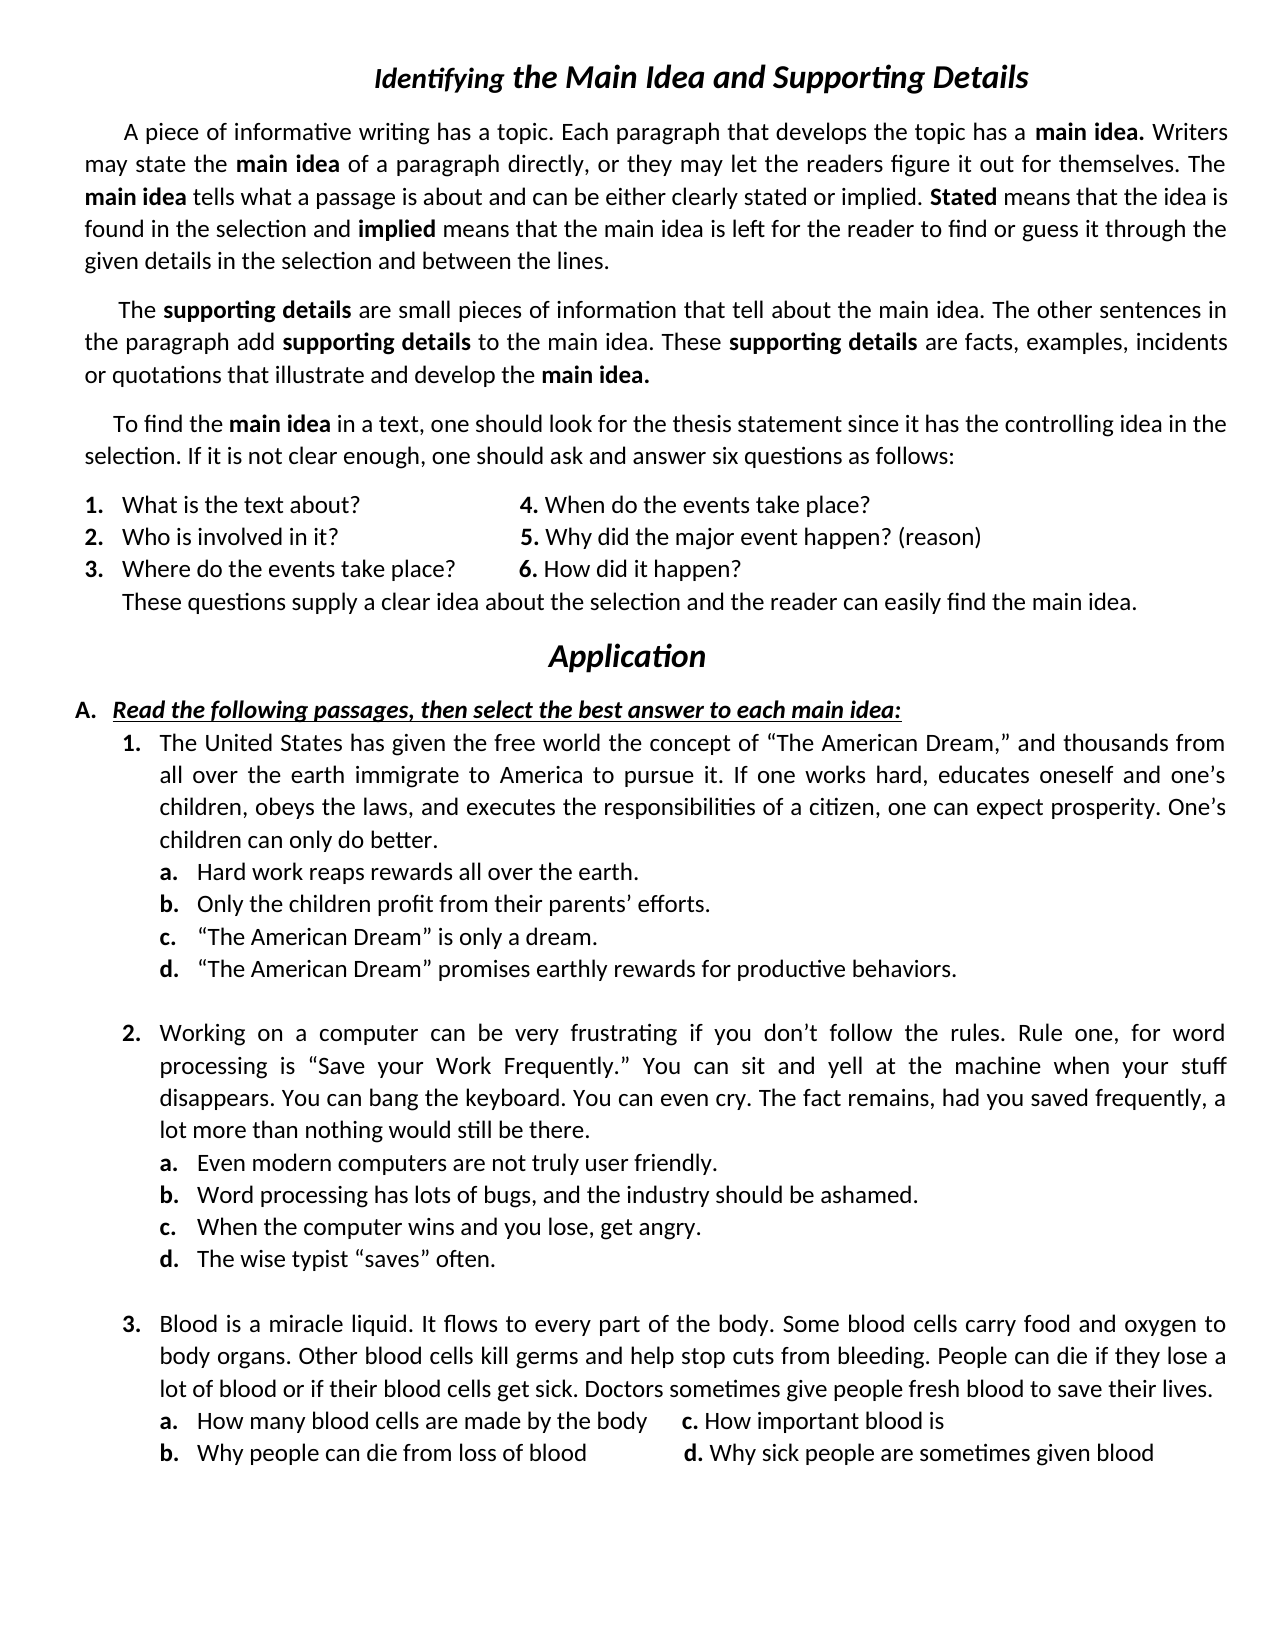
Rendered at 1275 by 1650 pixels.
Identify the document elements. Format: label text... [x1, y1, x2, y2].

list “The American Dream” is only a dream. [159, 921, 1228, 951]
list These questions supply a clear idea about the selection and the reader can easily find the main idea. [122, 586, 1228, 616]
list Working on a computer can be very frustrating if you don’t follow the rules. Rule one, for word processing is “Save your Work Frequently.” You can sit and yell at the machine when your stuff disappears. You can bang the keyboard. You can even cry. The fact remains, had you saved frequently, a lot more than nothing would still be there. [122, 1017, 1228, 1145]
list Blood is a miracle liquid. It flows to every part of the body. Some blood cells carry food and oxygen to body organs. Other blood cells kill germs and help stop cuts from bleeding. People can die if they lose a lot of blood or if their blood cells get sick. Doctors sometimes give people fresh blood to save their lives. [122, 1308, 1228, 1403]
list “The American Dream” promises earthly rewards for productive behaviors. [159, 953, 1228, 983]
list What is the text about? 4. When do the events take place? [84, 489, 1228, 519]
list The wise typist “saves” often. [159, 1243, 1228, 1274]
text The supporting details are small pieces of information that tell about the main idea. The other sentences in the paragraph add supporting details to the main idea. These supporting details are facts, examples, incidents or quotations that illustrate and develop the main idea. [84, 294, 1228, 389]
list Hard work reaps rewards all over the earth. [159, 856, 1228, 887]
list Read the following passages, then select the best answer to each main idea: [75, 694, 1228, 725]
list Even modern computers are not truly user friendly. [159, 1147, 1228, 1177]
list When the computer wins and you lose, get angry. [159, 1211, 1228, 1242]
list Only the children profit from their parents’ efforts. [159, 888, 1228, 919]
list The United States has given the free world the concept of “The American Dream,” and thousands from all over the earth immigrate to America to pursue it. If one works hard, educates oneself and one’s children, obeys the laws, and executes the responsibilities of a citizen, one can expect prosperity. One’s children can only do better. [122, 727, 1228, 854]
text Identifying the Main Idea and Supporting Details [84, 56, 1228, 97]
list Where do the events take place? 6. How did it happen? [84, 553, 1228, 584]
list How many blood cells are made by the body c. How important blood is [159, 1405, 1228, 1436]
list Who is involved in it? 5. Why did the major event happen? (reason) [84, 521, 1228, 552]
list Why people can die from loss of blood d. Why sick people are sometimes given blood [159, 1437, 1228, 1468]
text Application [84, 635, 1228, 676]
text A piece of informative writing has a topic. Each paragraph that develops the topic has a main idea. Writers may state the main idea of a paragraph directly, or they may let the readers figure it out for themselves. The main idea tells what a passage is about and can be either clearly stated or implied. Stated means that the idea is found in the selection and implied means that the main idea is left for the reader to find or guess it through the given details in the selection and between the lines. [84, 116, 1228, 276]
text To find the main idea in a text, one should look for the thesis statement since it has the controlling idea in the selection. If it is not clear enough, one should ask and answer six questions as follows: [84, 408, 1228, 471]
list Word processing has lots of bugs, and the industry should be ashamed. [159, 1179, 1228, 1209]
